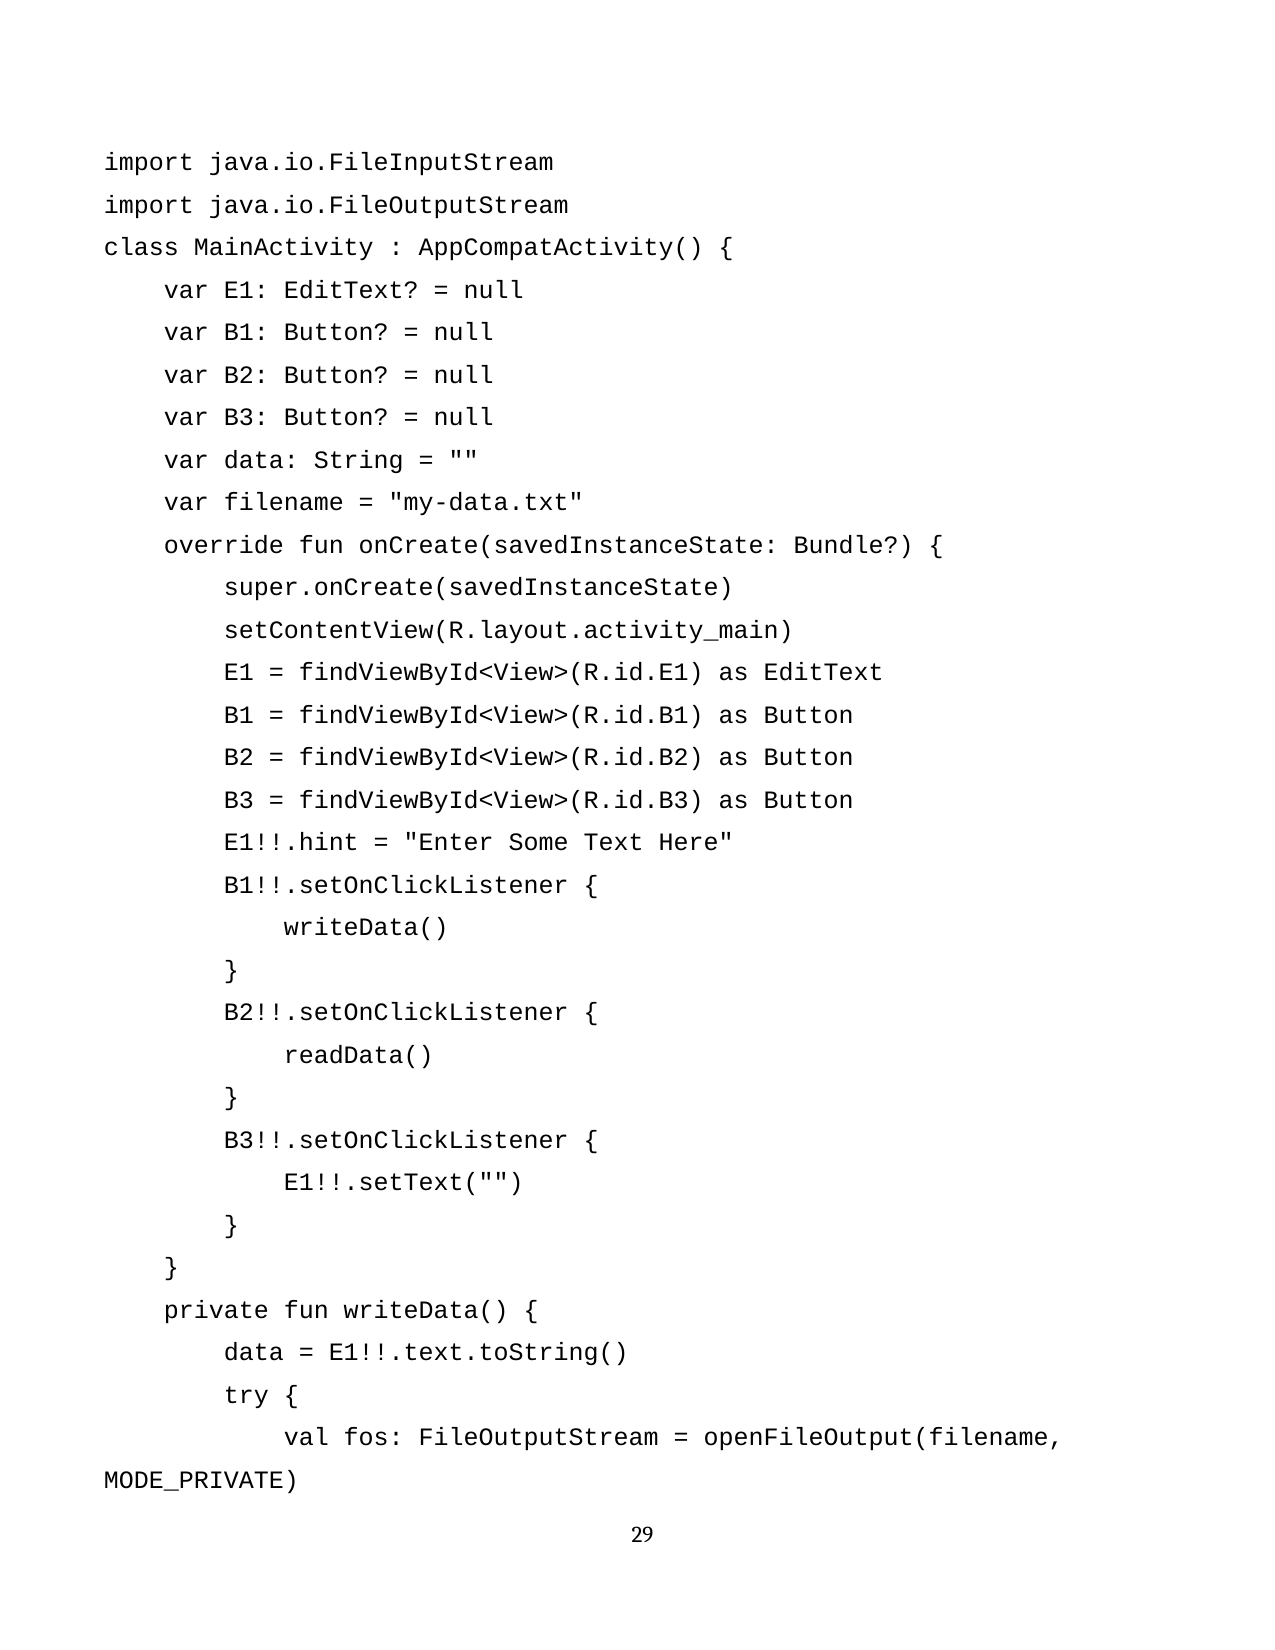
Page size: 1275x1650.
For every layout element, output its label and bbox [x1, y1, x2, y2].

text [103, 150, 1231, 1496]
